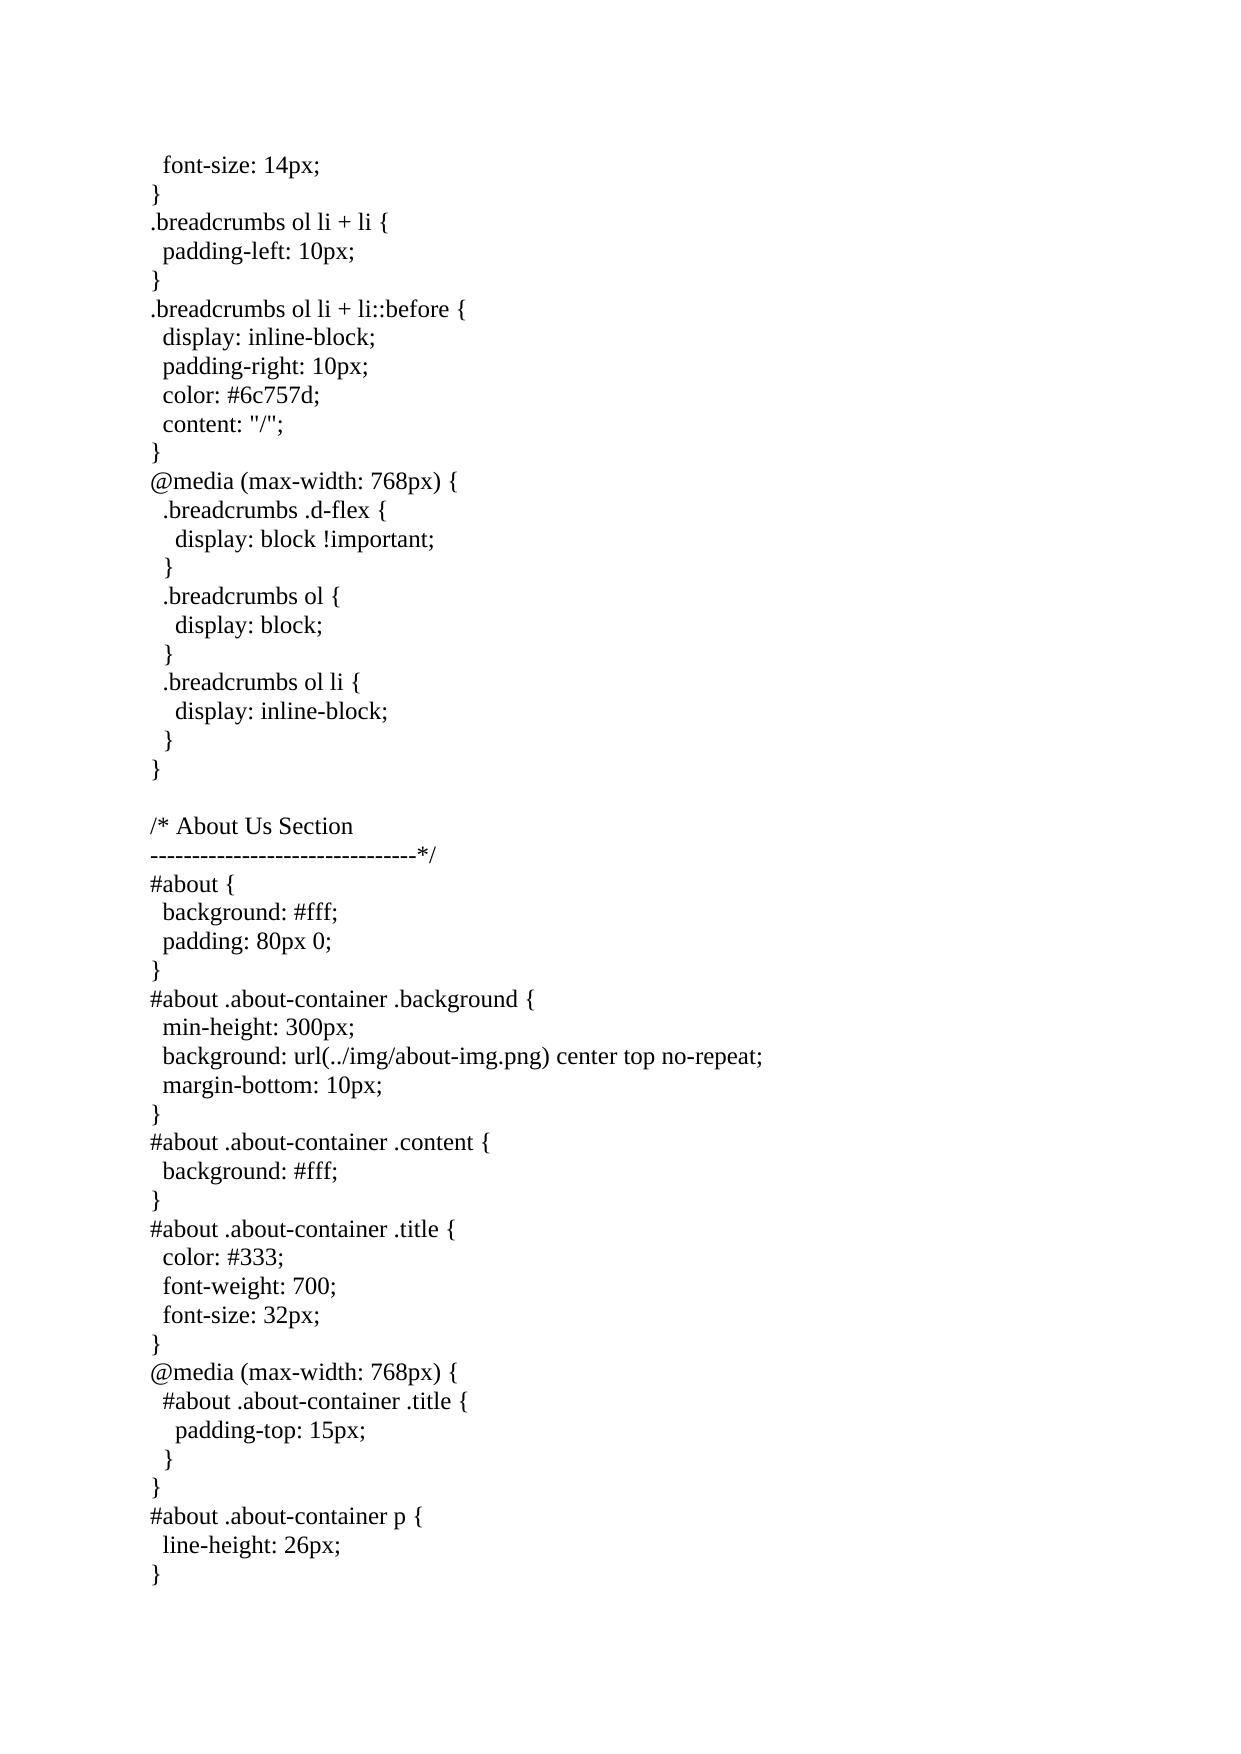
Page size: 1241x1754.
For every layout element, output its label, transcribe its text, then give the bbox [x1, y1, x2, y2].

text } [150, 1472, 1090, 1501]
text } [150, 1559, 1090, 1587]
text } [150, 437, 1090, 466]
text #about .about-container .background { [150, 984, 1090, 1012]
text display: block; [150, 610, 1090, 639]
text font-size: 32px; [150, 1300, 1090, 1329]
text background: url(../img/about-img.png) center top no-repeat; [150, 1041, 1090, 1070]
text .breadcrumbs ol li { [150, 667, 1090, 696]
text } [150, 754, 1090, 782]
text display: inline-block; [150, 696, 1090, 725]
text padding-left: 10px; [150, 236, 1090, 265]
text line-height: 26px; [150, 1530, 1090, 1559]
text padding-right: 10px; [150, 351, 1090, 380]
text font-weight: 700; [150, 1271, 1090, 1300]
text } [150, 552, 1090, 581]
text } [150, 179, 1090, 207]
text min-height: 300px; [150, 1012, 1090, 1041]
text background: #fff; [150, 1156, 1090, 1185]
text .breadcrumbs ol { [150, 581, 1090, 610]
text } [150, 1099, 1090, 1127]
text @media (max-width: 768px) { [150, 1357, 1090, 1386]
text } [150, 1329, 1090, 1357]
text /* About Us Section [150, 811, 1090, 840]
text } [150, 1444, 1090, 1472]
text } [150, 265, 1090, 294]
text --------------------------------*/ [150, 840, 1090, 869]
text } [150, 725, 1090, 754]
text font-size: 14px; [150, 150, 1090, 179]
text #about .about-container .title { [150, 1386, 1090, 1415]
text .breadcrumbs ol li + li::before { [150, 294, 1090, 322]
text @media (max-width: 768px) { [150, 466, 1090, 495]
text #about .about-container p { [150, 1501, 1090, 1530]
text color: #333; [150, 1242, 1090, 1271]
text .breadcrumbs ol li + li { [150, 207, 1090, 236]
text display: inline-block; [150, 322, 1090, 351]
text content: "/"; [150, 409, 1090, 437]
text display: block !important; [150, 524, 1090, 552]
text .breadcrumbs .d-flex { [150, 495, 1090, 524]
text #about .about-container .title { [150, 1214, 1090, 1242]
text margin-bottom: 10px; [150, 1070, 1090, 1099]
text background: #fff; [150, 897, 1090, 926]
text color: #6c757d; [150, 380, 1090, 409]
text padding-top: 15px; [150, 1415, 1090, 1444]
text #about { [150, 869, 1090, 897]
text padding: 80px 0; [150, 926, 1090, 955]
text } [150, 955, 1090, 984]
text #about .about-container .content { [150, 1127, 1090, 1156]
text } [150, 639, 1090, 667]
text } [150, 1185, 1090, 1214]
